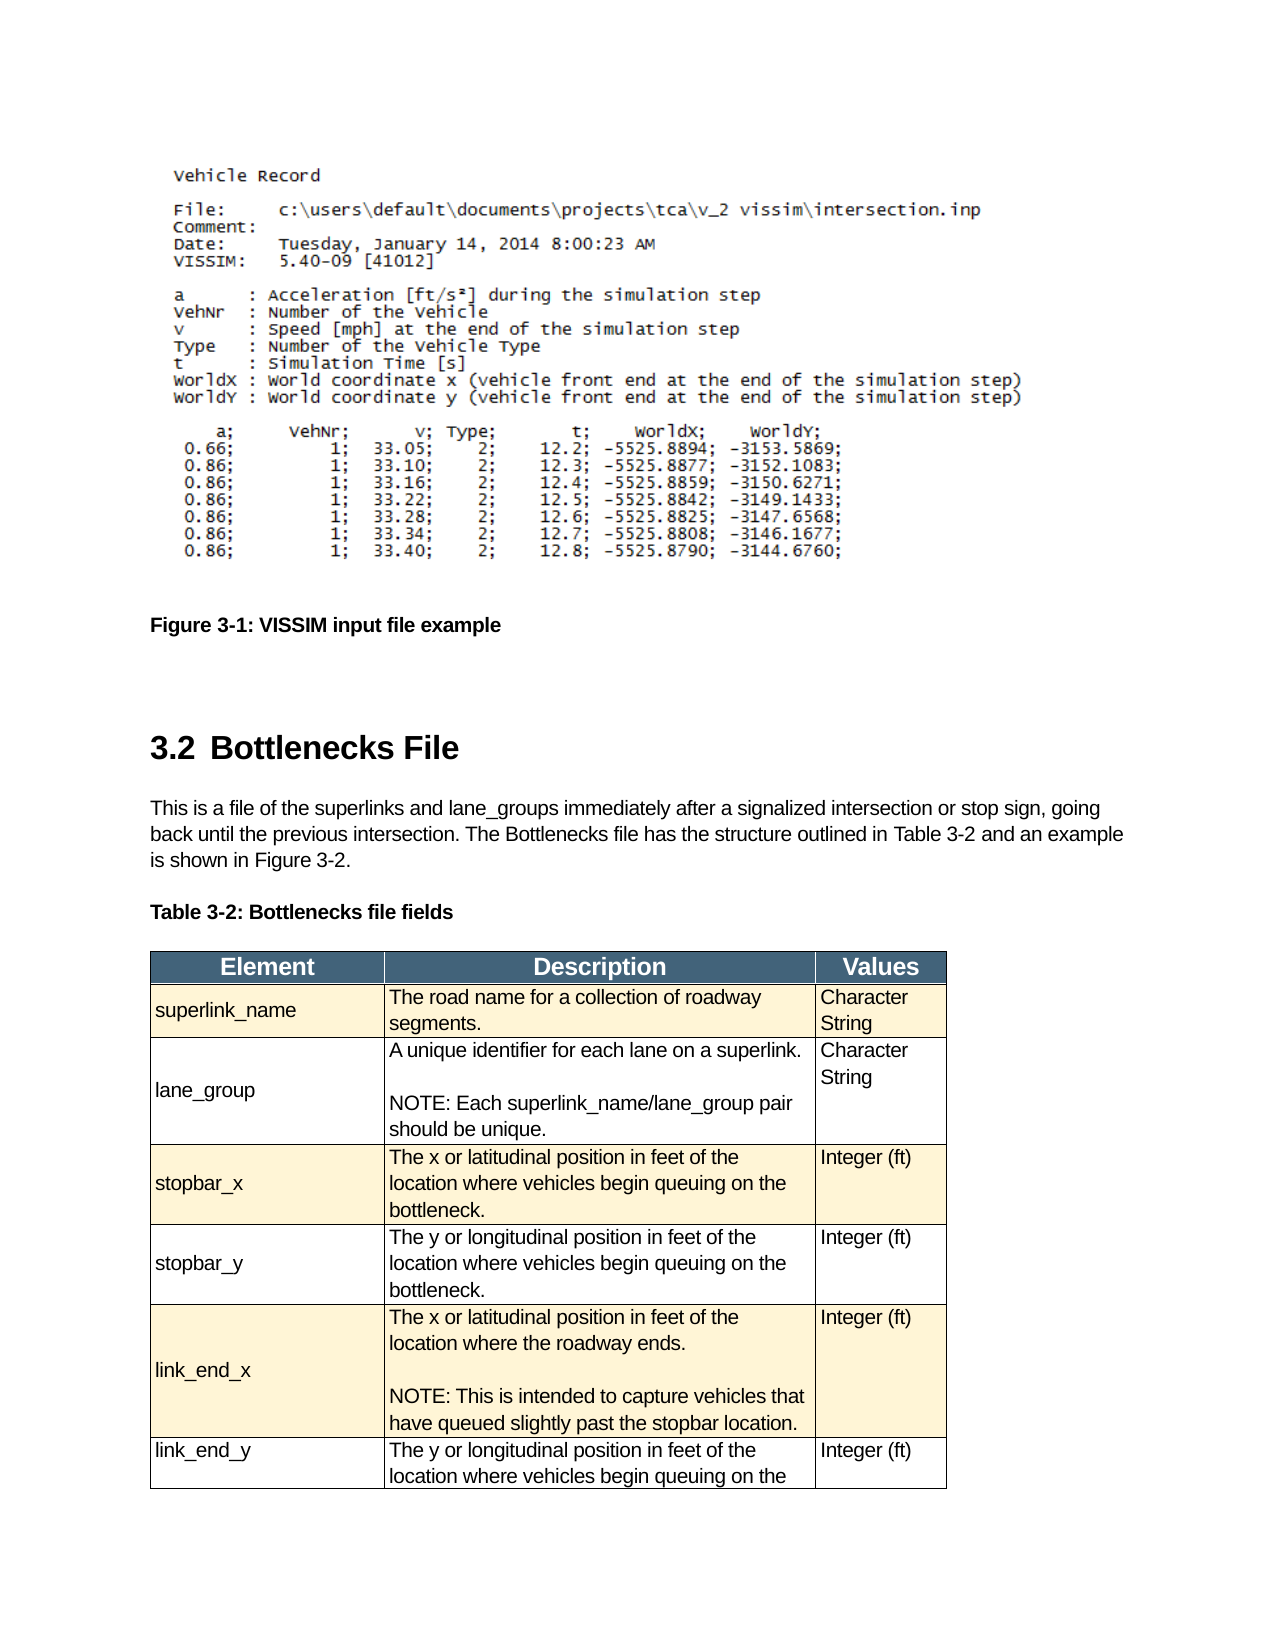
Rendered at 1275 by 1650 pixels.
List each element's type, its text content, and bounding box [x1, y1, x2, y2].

subtitle Bottlenecks File [150, 728, 1125, 767]
text This is a file of the superlinks and lane_groups immediately after a signalized intersection or stop sign, going back until the previous intersection. The Bottlenecks file has the structure outlined in Table 3-2 and an example is shown in Figure 3-2. [150, 795, 1125, 872]
table_cell Integer (ft) [816, 1438, 946, 1488]
picture [150, 150, 1050, 586]
table_header Values [816, 952, 946, 983]
table_cell The x or latitudinal position in feet of the location where the roadway ends. NOTE: This is intended to capture vehicles that have queued slightly past the stopbar location. [385, 1305, 815, 1437]
table_cell link_end_y [151, 1438, 384, 1488]
table_cell The road name for a collection of roadway segments. [385, 985, 815, 1037]
table_cell Character String [816, 985, 946, 1037]
table_cell Integer (ft) [816, 1145, 946, 1224]
table_cell superlink_name [151, 985, 384, 1037]
table_cell The x or latitudinal position in feet of the location where vehicles begin queuing on the bottleneck. [385, 1145, 815, 1224]
table_header Description [385, 952, 815, 983]
table_header Element [151, 952, 384, 983]
table_cell Integer (ft) [816, 1305, 946, 1437]
table_cell Character String [816, 1038, 946, 1144]
table_cell lane_group [151, 1038, 384, 1144]
table_cell stopbar_x [151, 1145, 384, 1224]
table_cell Integer (ft) [816, 1225, 946, 1304]
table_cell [385, 1438, 815, 1488]
table_cell The y or longitudinal position in feet of the location where vehicles begin queuing on the bottleneck. [385, 1225, 815, 1304]
table_cell link_end_x [151, 1305, 384, 1437]
table_cell A unique identifier for each lane on a superlink. NOTE: Each superlink_name/lane_group pair should be unique. [385, 1038, 815, 1144]
table_cell stopbar_y [151, 1225, 384, 1304]
